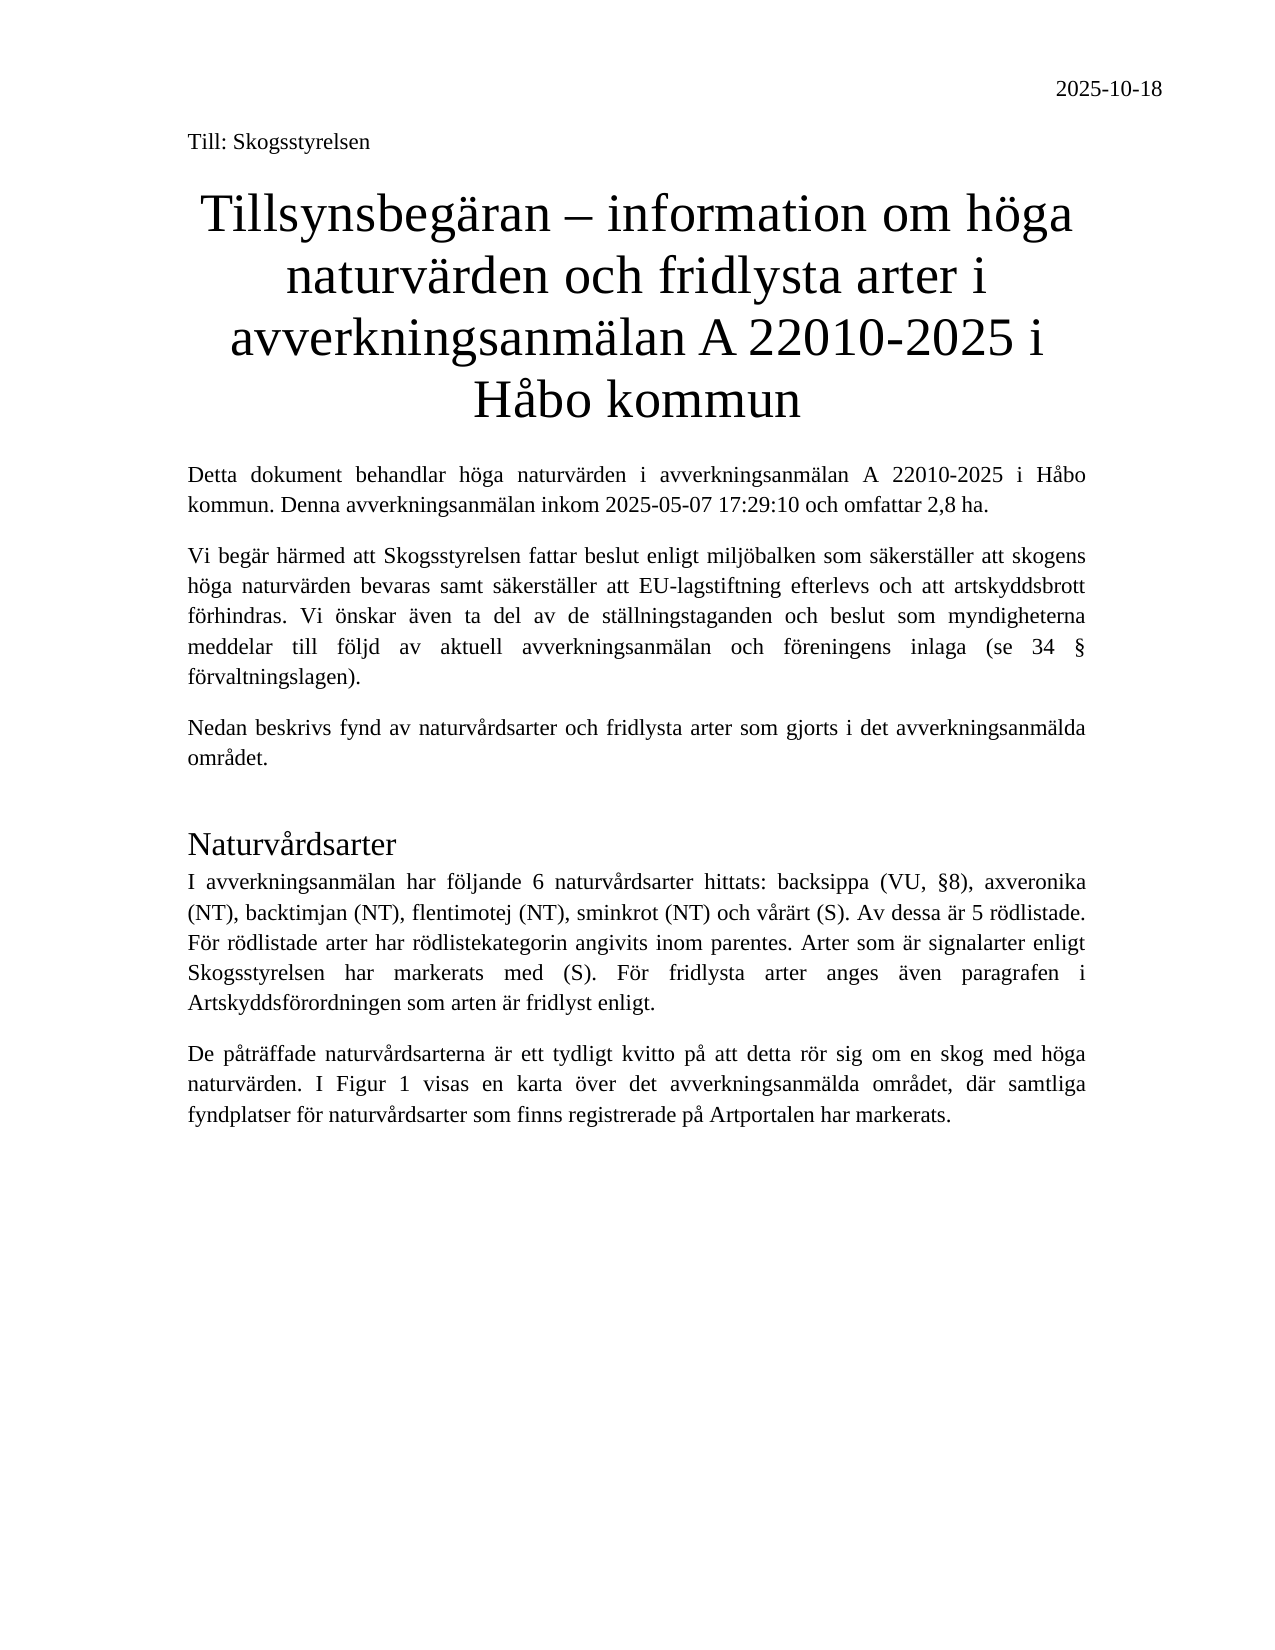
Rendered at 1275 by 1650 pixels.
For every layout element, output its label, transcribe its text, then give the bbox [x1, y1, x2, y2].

text Vi begär härmed att Skogsstyrelsen fattar beslut enligt miljöbalken som säkerställer att skogens höga naturvärden bevaras samt säkerställer att EU-lagstiftning efterlevs och att artskyddsbrott förhindras. Vi önskar även ta del av de ställningstaganden och beslut som myndigheterna meddelar till följd av aktuell avverkningsanmälan och föreningens inlaga (se 34 § förvaltningslagen). [187, 542, 1087, 689]
title Tillsynsbegäran – information om höga naturvärden och fridlysta arter i avverkningsanmälan A 22010-2025 i Håbo kommun [187, 180, 1087, 429]
text De påträffade naturvårdsarterna är ett tydligt kvitto på att detta rör sig om en skog med höga naturvärden. I Figur 1 visas en karta över det avverkningsanmälda området, där samtliga fyndplatser för naturvårdsarter som finns registrerade på Artportalen har markerats. [187, 1040, 1087, 1127]
text Nedan beskrivs fynd av naturvårdsarter och fridlysta arter som gjorts i det avverkningsanmälda området. [187, 714, 1087, 771]
text Detta dokument behandlar höga naturvärden i avverkningsanmälan A 22010-2025 i Håbo kommun. Denna avverkningsanmälan inkom 2025-05-07 17:29:10 och omfattar 2,8 ha. [187, 461, 1087, 517]
text I avverkningsanmälan har följande 6 naturvårdsarter hittats: backsippa (VU, §8), axveronika (NT), backtimjan (NT), flentimotej (NT), sminkrot (NT) och vårärt (S). Av dessa är 5 rödlistade. För rödlistade arter har rödlistekategorin angivits inom parentes. Arter som är signalarter enligt Skogsstyrelsen har markerats med (S). För fridlysta arter anges även paragrafen i Artskyddsförordningen som arten är fridlyst enligt. [187, 868, 1087, 1016]
subtitle Naturvårdsarter [187, 824, 1087, 863]
